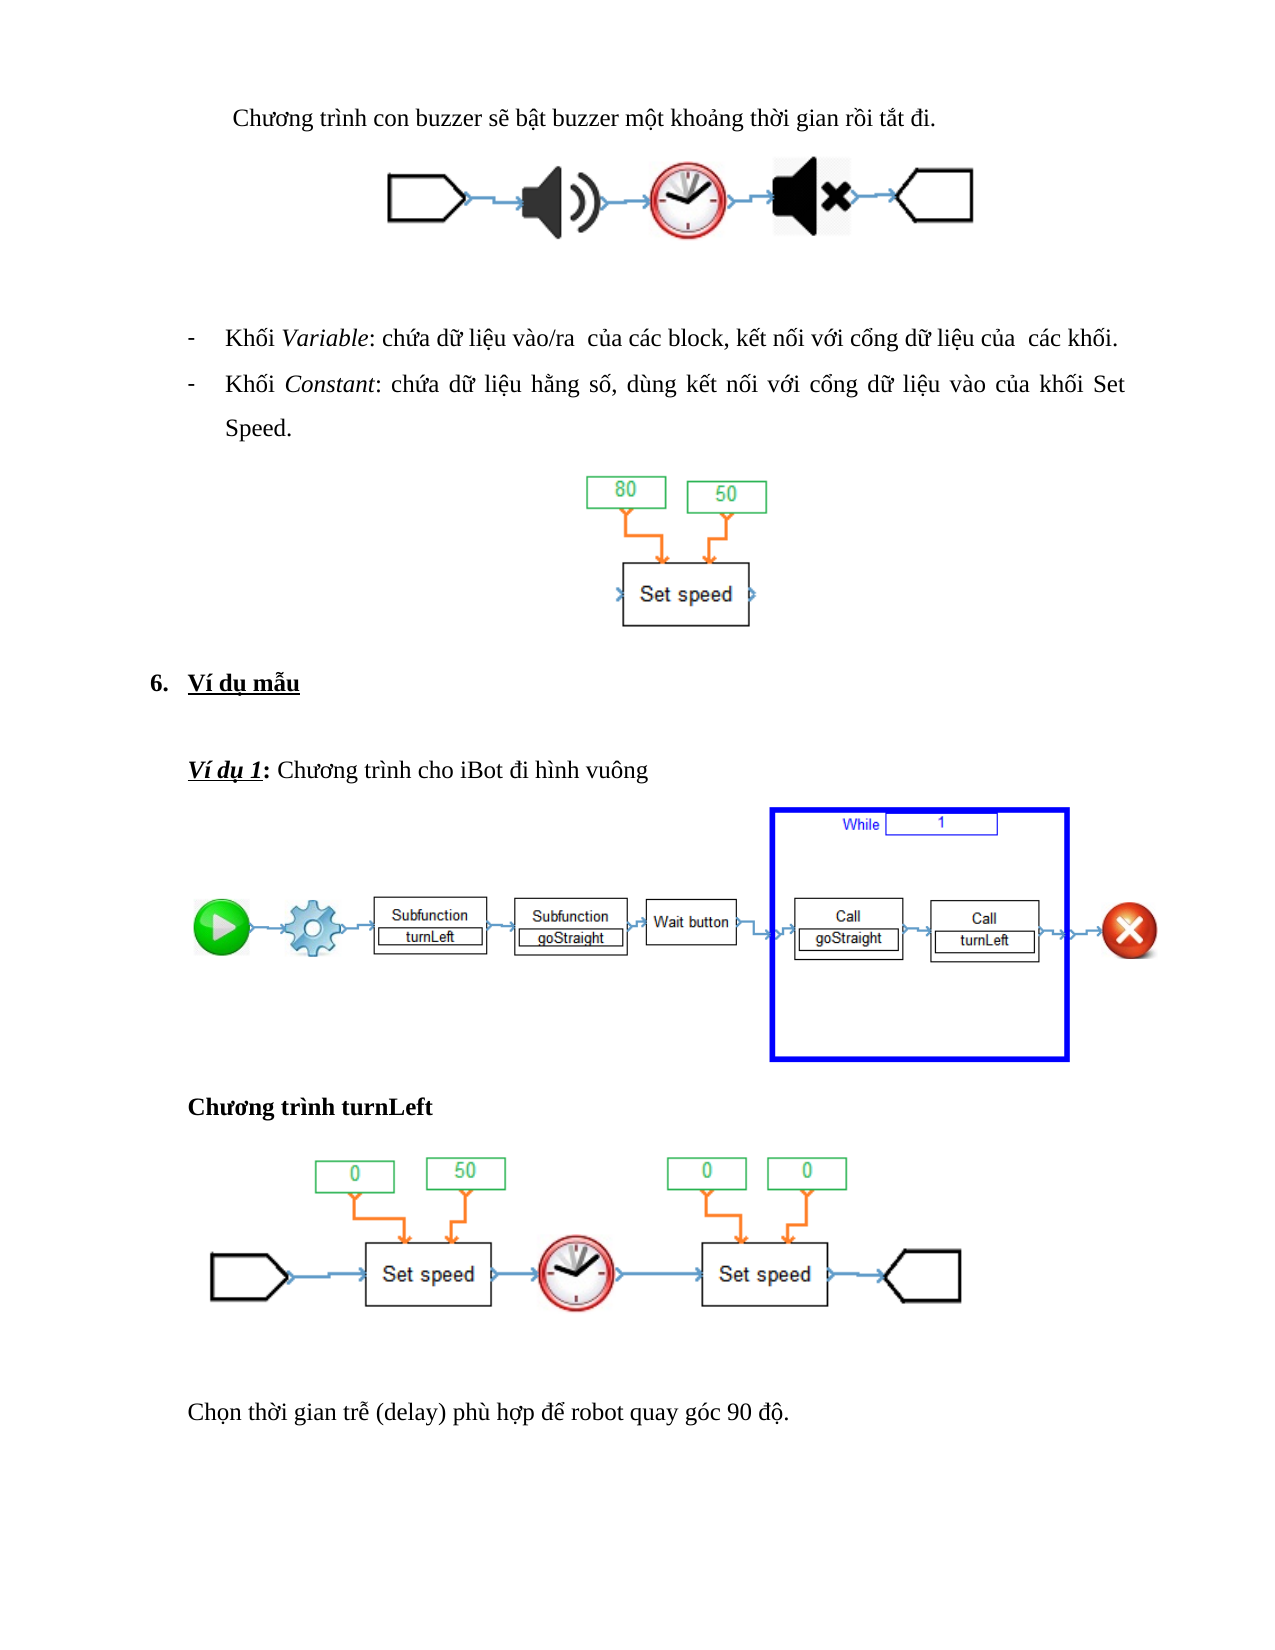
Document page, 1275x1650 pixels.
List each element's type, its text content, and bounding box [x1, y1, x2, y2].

picture [187, 797, 1161, 1078]
list Chương trình con buzzer sẽ bật buzzer một khoảng thời gian rồi tắt đi. [232, 103, 1125, 132]
list Khối Variable: chứa dữ liệu vào/ra của các block, kết nối với cổng dữ liệu của các khối. [187, 322, 1125, 353]
list Ví dụ mẫu [150, 668, 1125, 697]
list Chương trình turnLeft [187, 1092, 1125, 1120]
list Khối Constant: chứa dữ liệu hằng số, dùng kết nối với cổng dữ liệu vào của khối Set Speed. [187, 368, 1125, 442]
picture [187, 1134, 985, 1384]
list Ví dụ 1: Chương trình cho iBot đi hình vuông [187, 755, 1125, 783]
picture [563, 456, 794, 655]
picture [369, 146, 989, 266]
list Chọn thời gian trễ (delay) phù hợp để robot quay góc 90 độ. [187, 1397, 1125, 1426]
